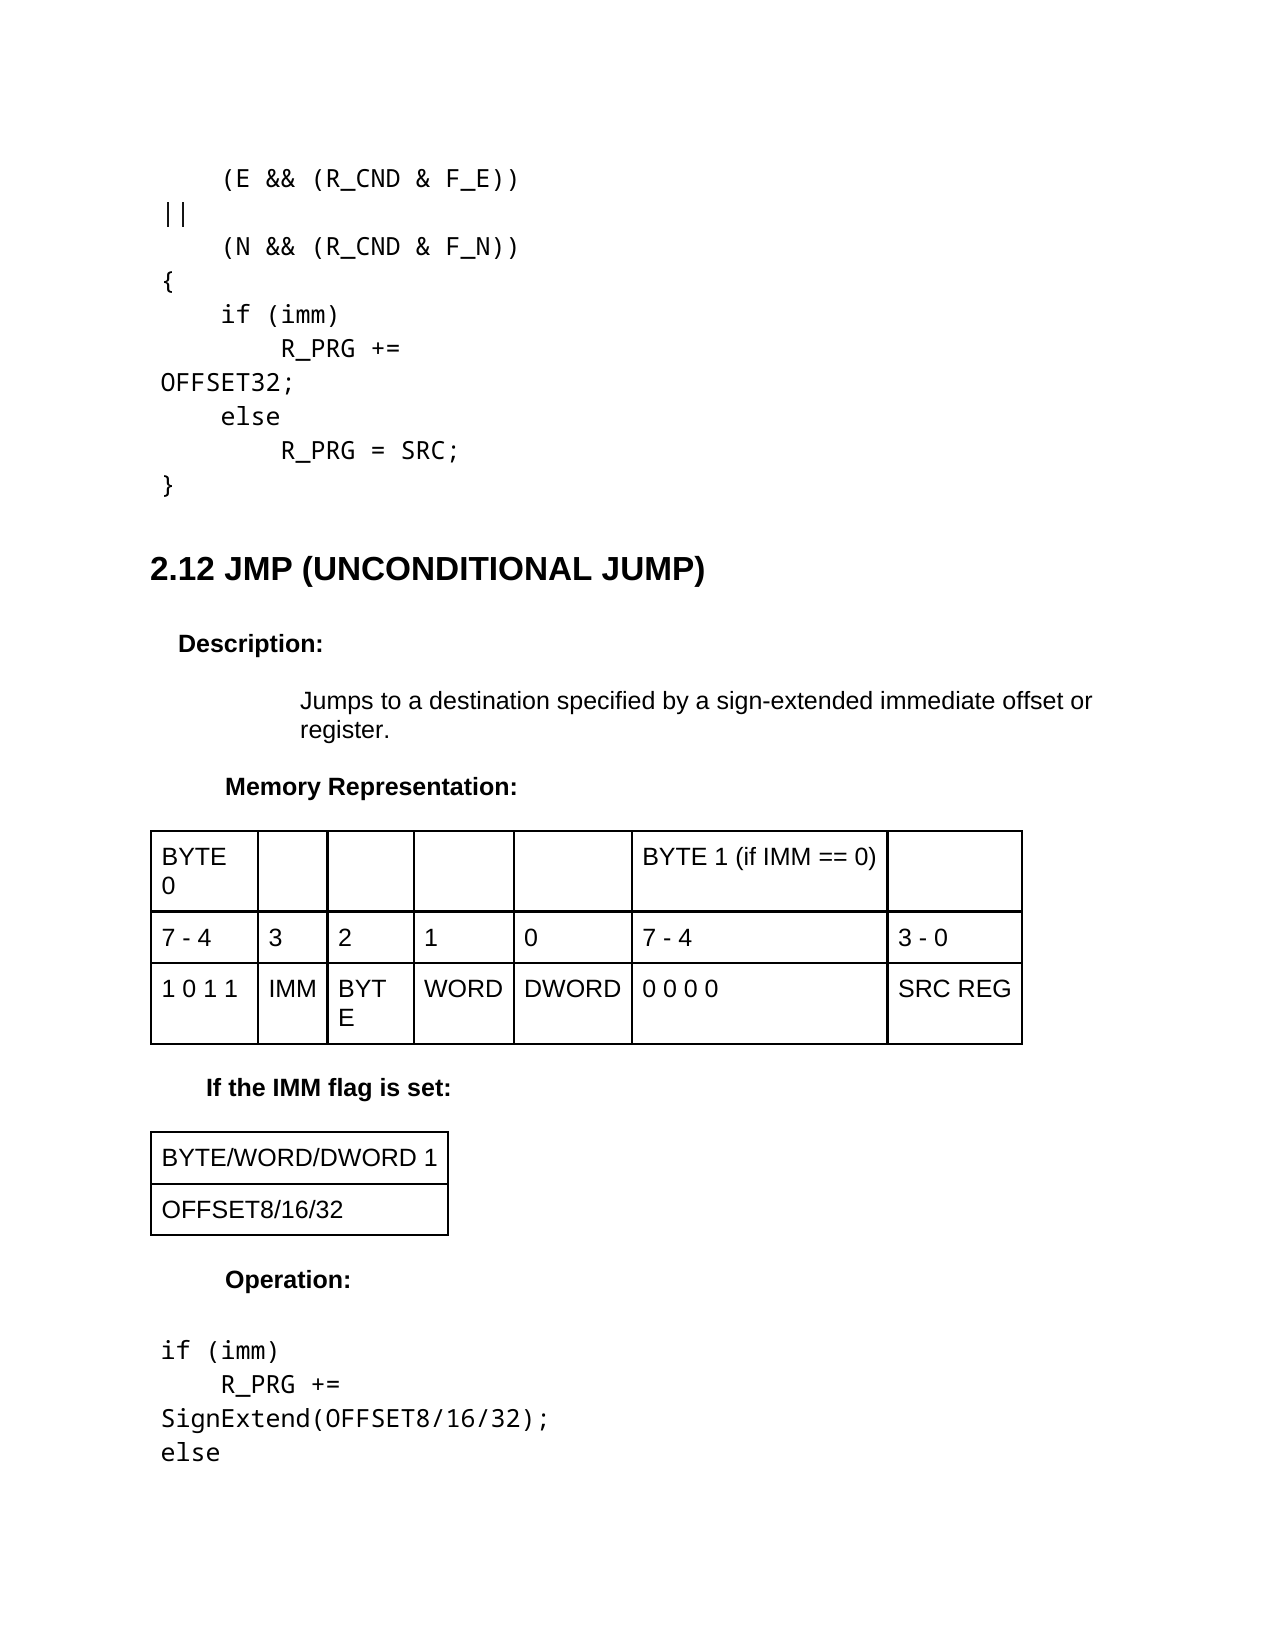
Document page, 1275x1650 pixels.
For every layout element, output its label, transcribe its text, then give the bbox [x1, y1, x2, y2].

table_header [150, 150, 542, 511]
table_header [150, 1323, 707, 1479]
table_header [415, 832, 513, 910]
table_cell 7 - 4 [152, 913, 257, 962]
table_cell WORD [415, 964, 513, 1042]
table_cell 2 [329, 913, 413, 962]
table_header BYTE 0 [152, 832, 257, 910]
text Jumps to a destination specified by a sign-extended immediate offset or register. [300, 686, 1125, 744]
table_cell 0 [515, 913, 631, 962]
text Operation: [150, 1265, 1125, 1294]
table_cell SRC REG [889, 964, 1021, 1042]
table_header [889, 832, 1021, 910]
table_cell DWORD [515, 964, 631, 1042]
table_cell 3 - 0 [889, 913, 1021, 962]
table_cell OFFSET8/16/32 [152, 1185, 447, 1234]
text Description: [150, 629, 1125, 657]
table_cell IMM [259, 964, 326, 1042]
table_cell BYTE [329, 964, 413, 1042]
table_cell 3 [259, 913, 326, 962]
table_cell 0 0 0 0 [633, 964, 886, 1042]
table_header [515, 832, 631, 910]
text 2.12 JMP (UNCONDITIONAL JUMP) [150, 549, 1125, 587]
table_cell 1 [415, 913, 513, 962]
table_header [259, 832, 326, 910]
table_header BYTE 1 (if IMM == 0) [633, 832, 886, 910]
text Memory Representation: [225, 772, 1125, 801]
table_header [329, 832, 413, 910]
table_header BYTE/WORD/DWORD 1 [152, 1133, 447, 1182]
table_cell 1 0 1 1 [152, 964, 257, 1042]
text If the IMM flag is set: [150, 1073, 1125, 1102]
table_cell 7 - 4 [633, 913, 886, 962]
